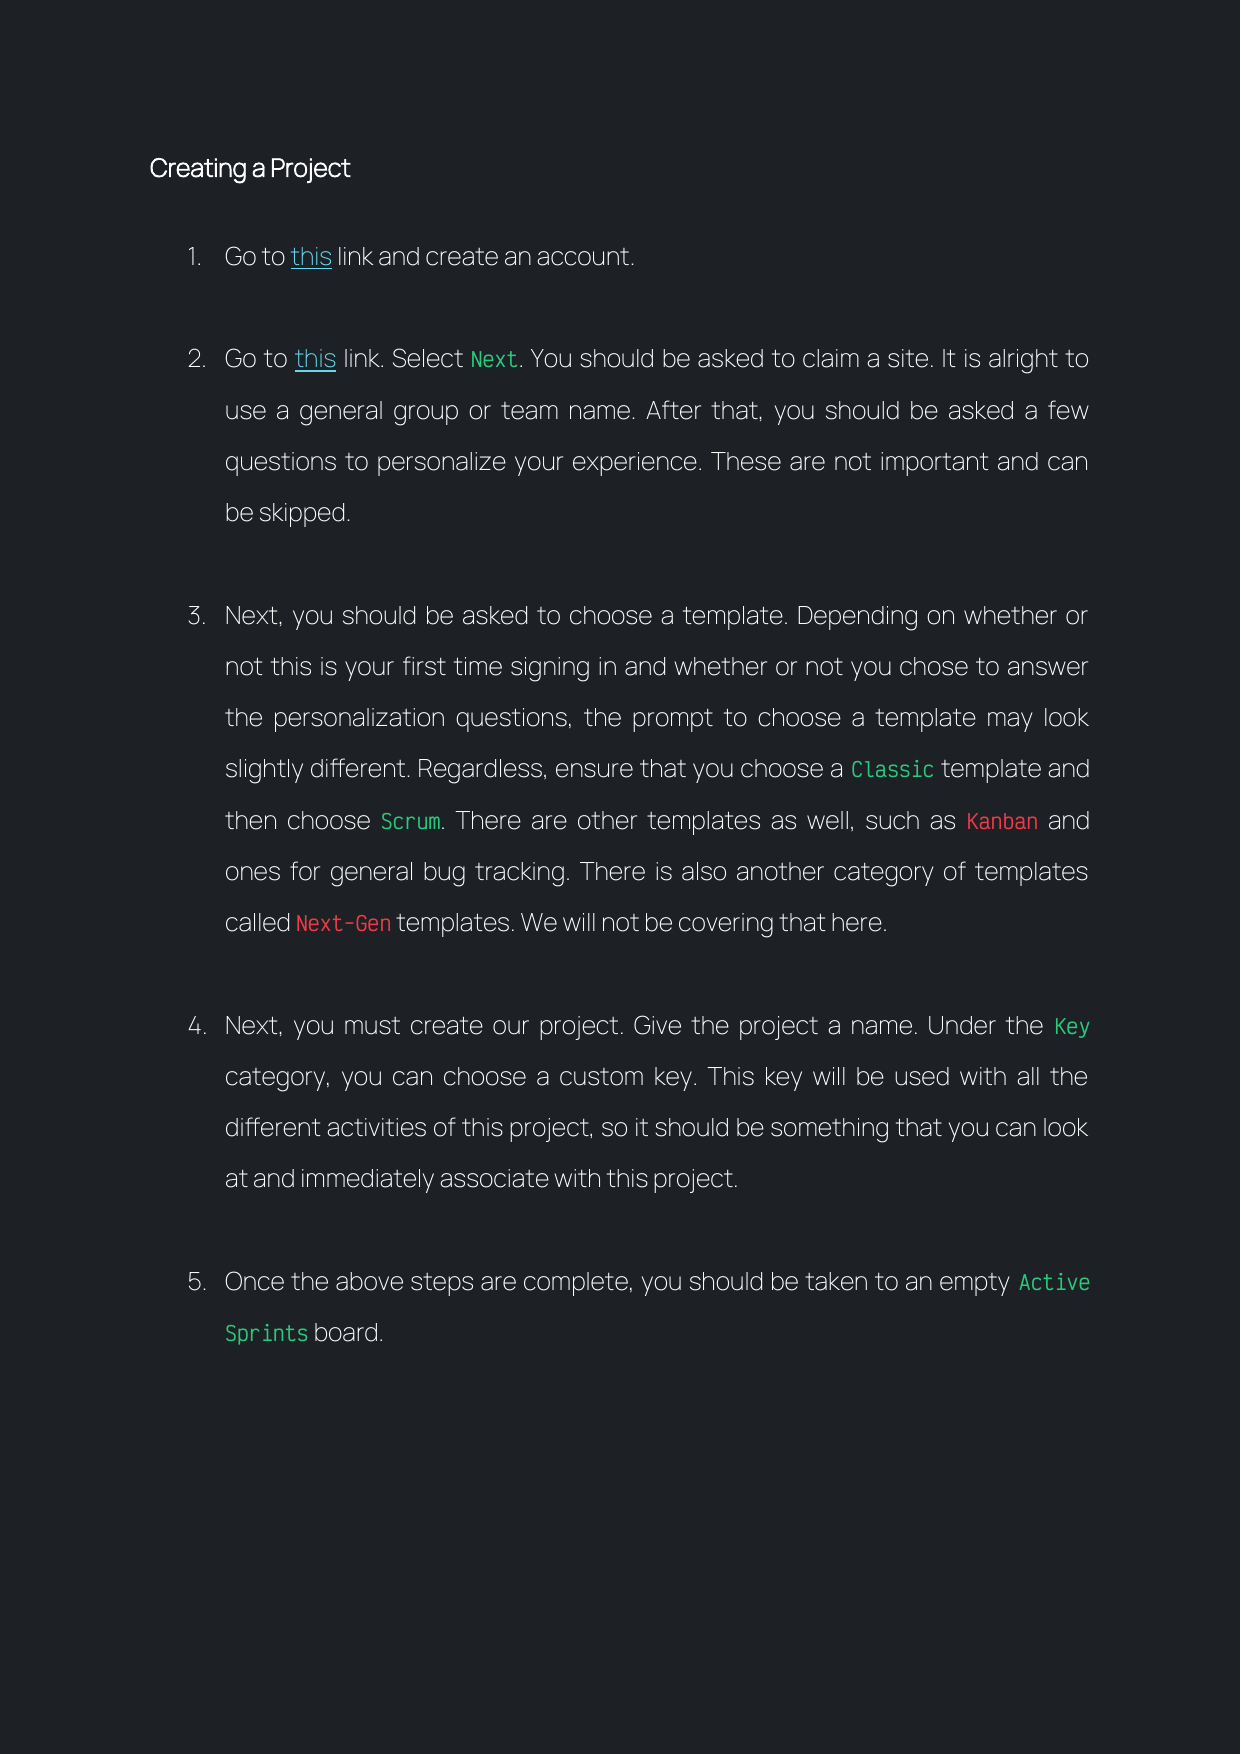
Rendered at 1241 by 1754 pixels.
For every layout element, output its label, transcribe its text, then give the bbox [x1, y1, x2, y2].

list Go to this link and create an account. [187, 239, 1090, 273]
subtitle Creating a Project [150, 150, 1090, 184]
list Next, you should be asked to choose a template. Depending on whether or not this is your first time signing in and whether or not you chose to answer the personalization questions, the prompt to choose a template may look slightly different. Regardless, ensure that you choose a Classic template and then choose Scrum. There are other templates as well, such as Kanban and ones for general bug tracking. There is also another category of templates called Next-Gen templates. We will not be covering that here. [187, 597, 1090, 939]
list Go to this link. Select Next. You should be asked to claim a site. It is alright to use a general group or team name. After that, you should be asked a few questions to personalize your experience. These are not important and can be skipped. [187, 341, 1090, 529]
list Once the above steps are complete, you should be taken to an empty Active Sprints board. [187, 1264, 1090, 1349]
list Next, you must create our project. Give the project a name. Under the Key category, you can choose a custom key. This key will be used with all the different activities of this project, so it should be something that you can look at and immediately associate with this project. [187, 1007, 1090, 1195]
